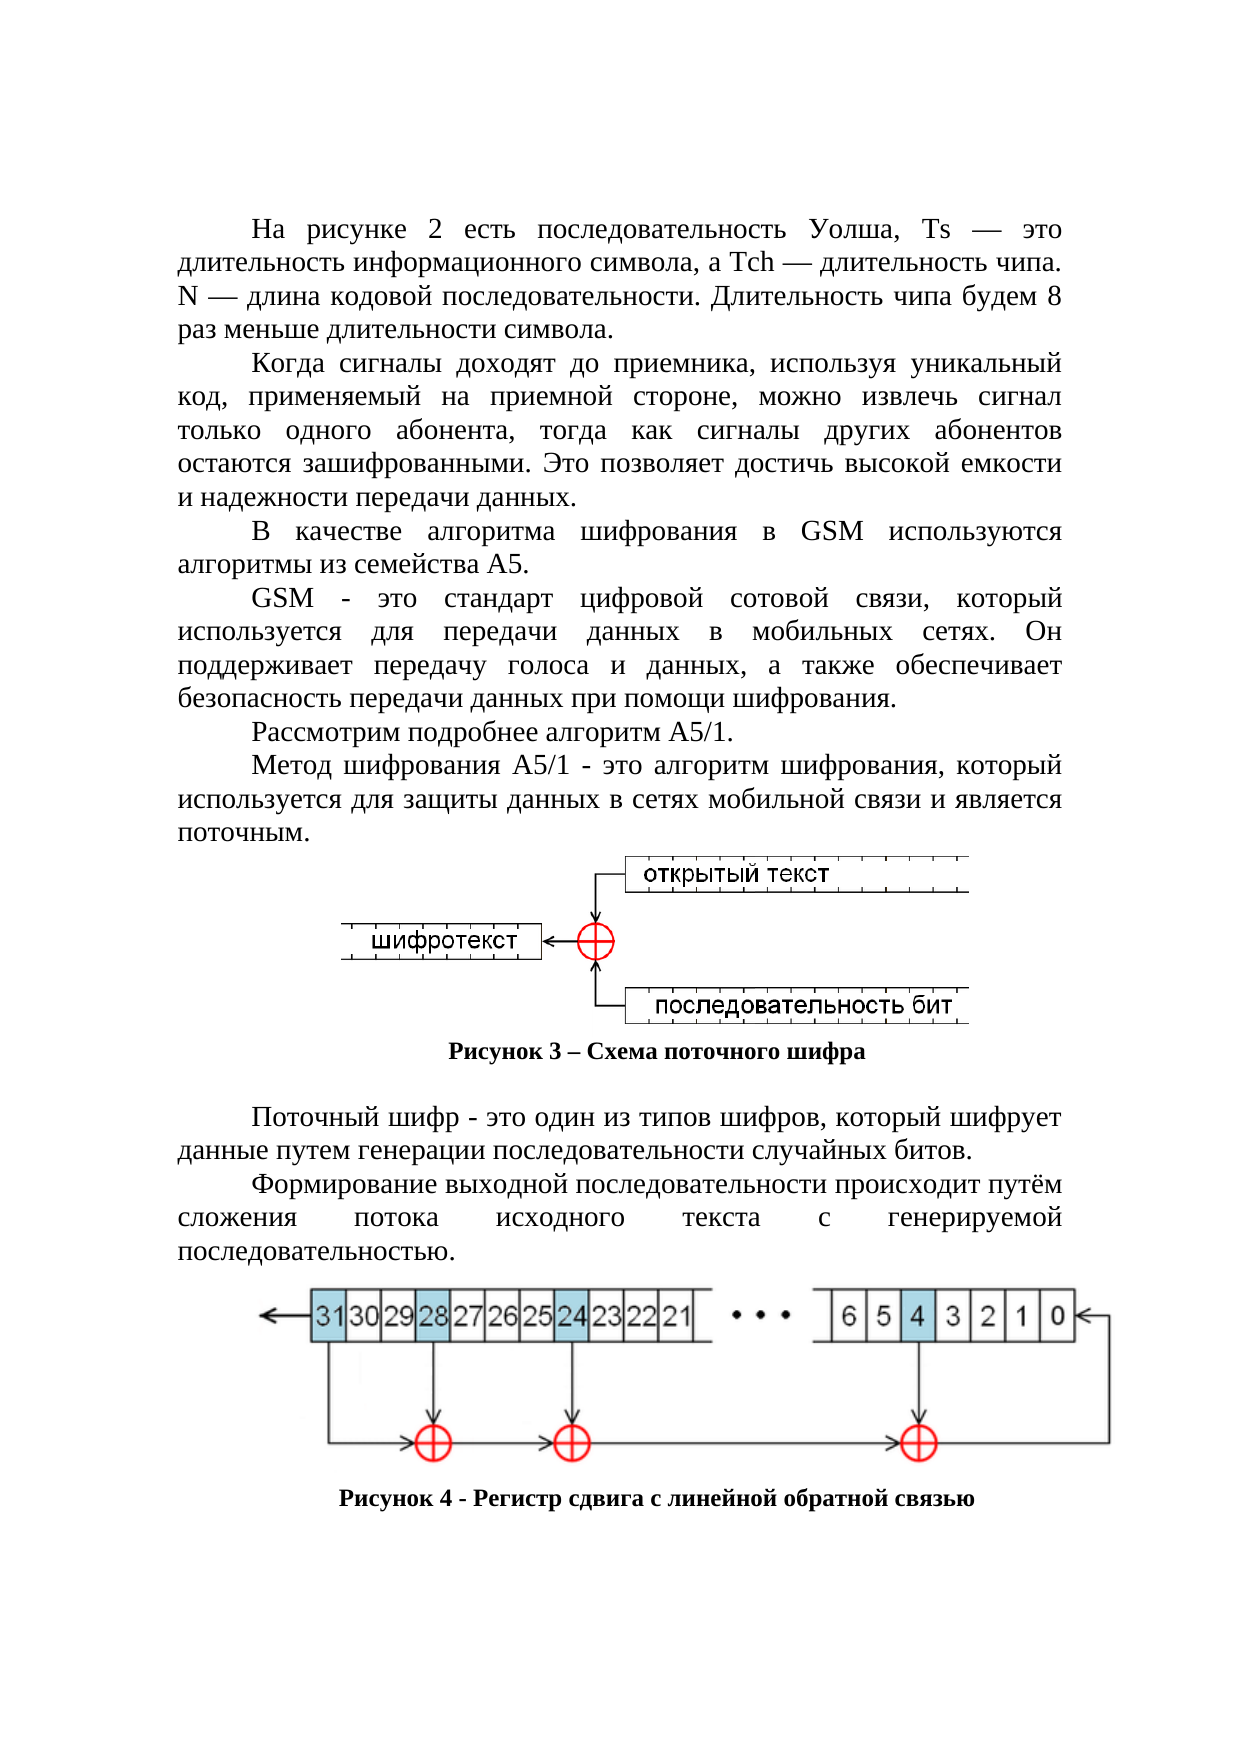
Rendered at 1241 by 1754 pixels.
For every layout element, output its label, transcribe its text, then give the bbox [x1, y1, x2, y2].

text GSM - это стандарт цифровой сотовой связи, который используется для передачи данных в мобильных сетях. Он поддерживает передачу голоса и данных, а также обеспечивает безопасность передачи данных при помощи шифрования. [177, 580, 1063, 714]
text Рассмотрим подробнее алгоритм A5/1. [177, 714, 1063, 747]
text Формирование выходной последовательности происходит путём сложения потока исходного текста с генерируемой последовательностью. [177, 1166, 1063, 1266]
text В качестве алгоритма шифрования в GSM используются алгоритмы из семейства A5. [177, 513, 1063, 580]
text Метод шифрования A5/1 - это алгоритм шифрования, который используется для защиты данных в сетях мобильной связи и является поточным. [177, 747, 1063, 848]
text На рисунке 2 есть последовательность Уолша, Ts — это длительность информационного символа, а Tch — длительность чипа. N — длина кодовой последовательности. Длительность чипа будем 8 раз меньше длительности символа. [177, 211, 1063, 345]
text Когда сигналы доходят до приемника, используя уникальный код, применяемый на приемной стороне, можно извлечь сигнал только одного абонента, тогда как сигналы других абонентов остаются зашифрованными. Это позволяет достичь высокой емкости и надежности передачи данных. [177, 345, 1063, 513]
text Рисунок 4 - Регистр сдвига с линейной обратной связью [177, 1483, 1063, 1512]
text Поточный шифр - это один из типов шифров, который шифрует данные путем генерации последовательности случайных битов. [177, 1099, 1063, 1166]
picture [333, 848, 981, 1037]
text Рисунок 3 – Схема поточного шифра [177, 1036, 1063, 1065]
picture [251, 1266, 1137, 1484]
